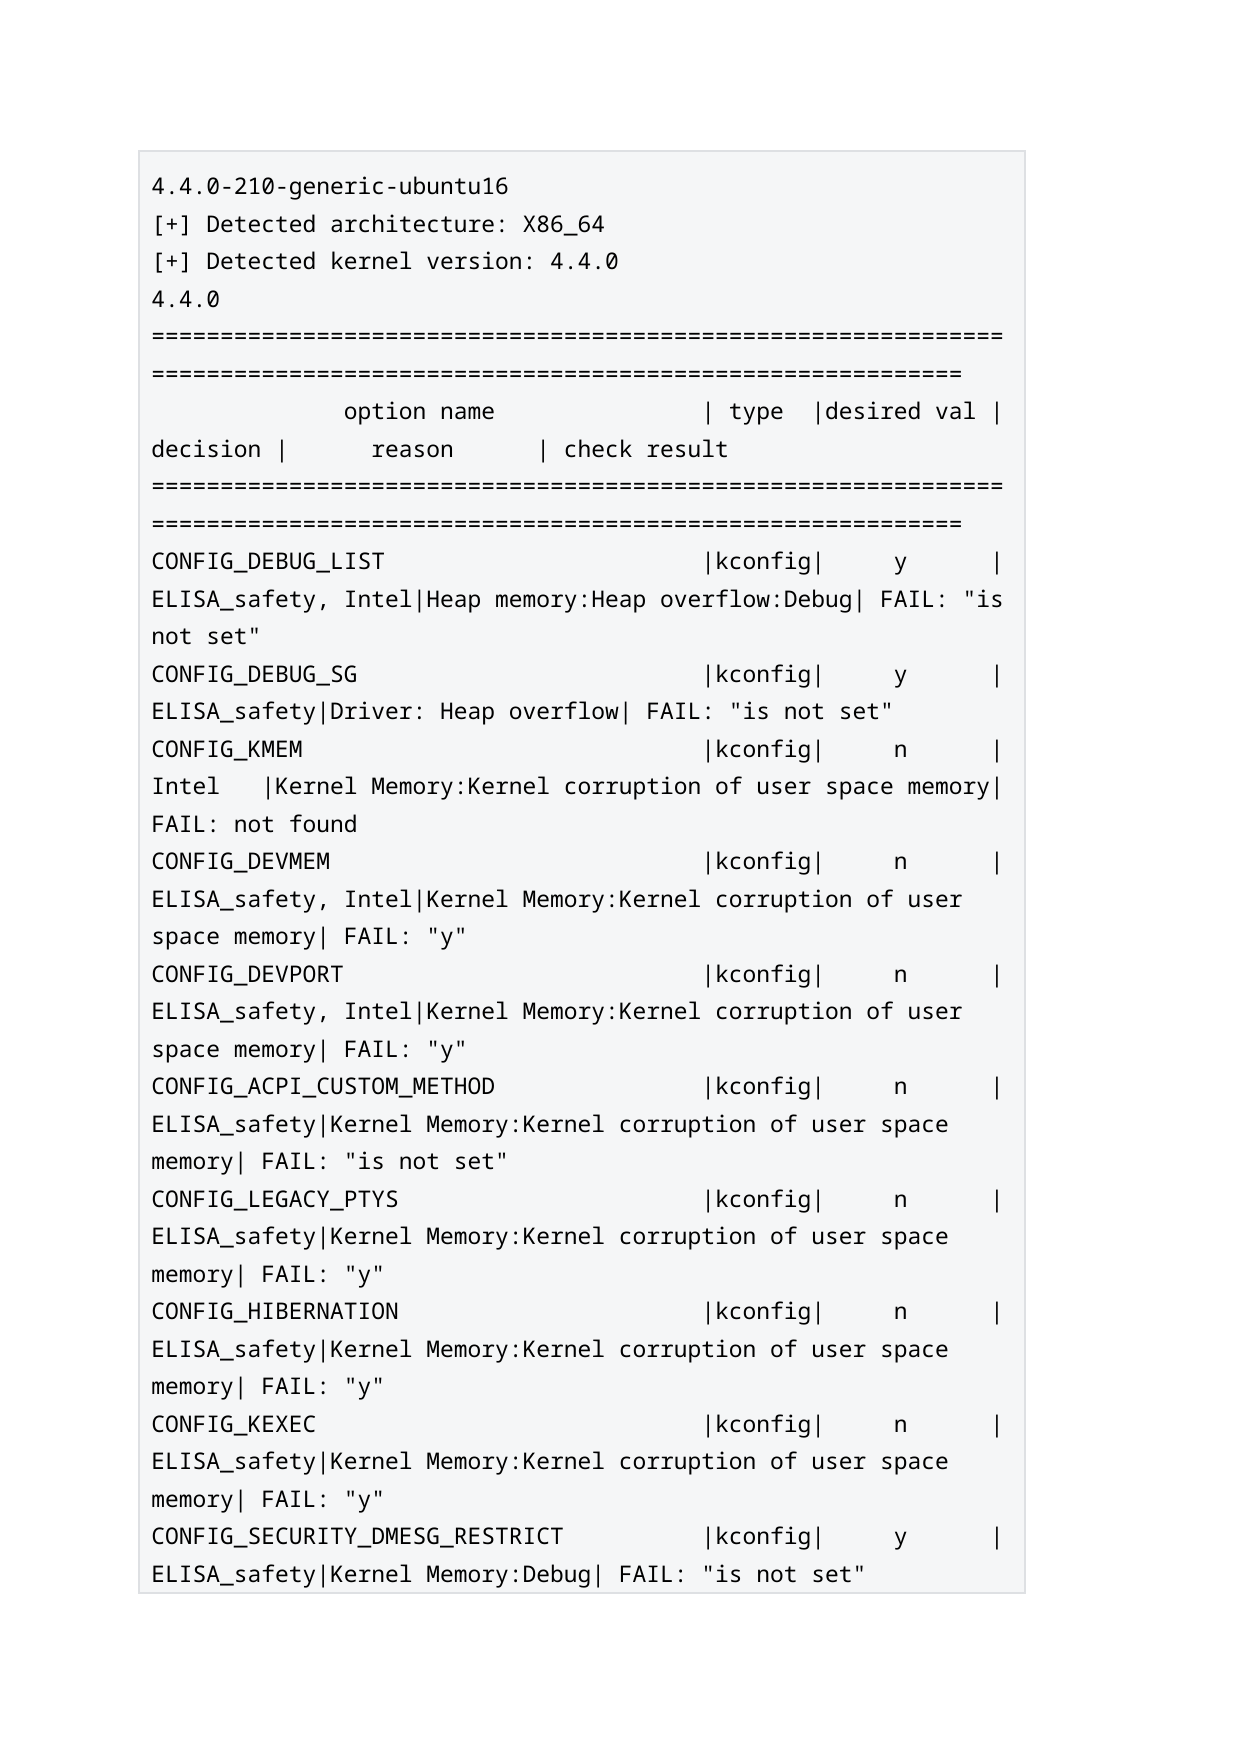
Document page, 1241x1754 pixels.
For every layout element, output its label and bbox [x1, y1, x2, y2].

table_header [140, 152, 1024, 1592]
